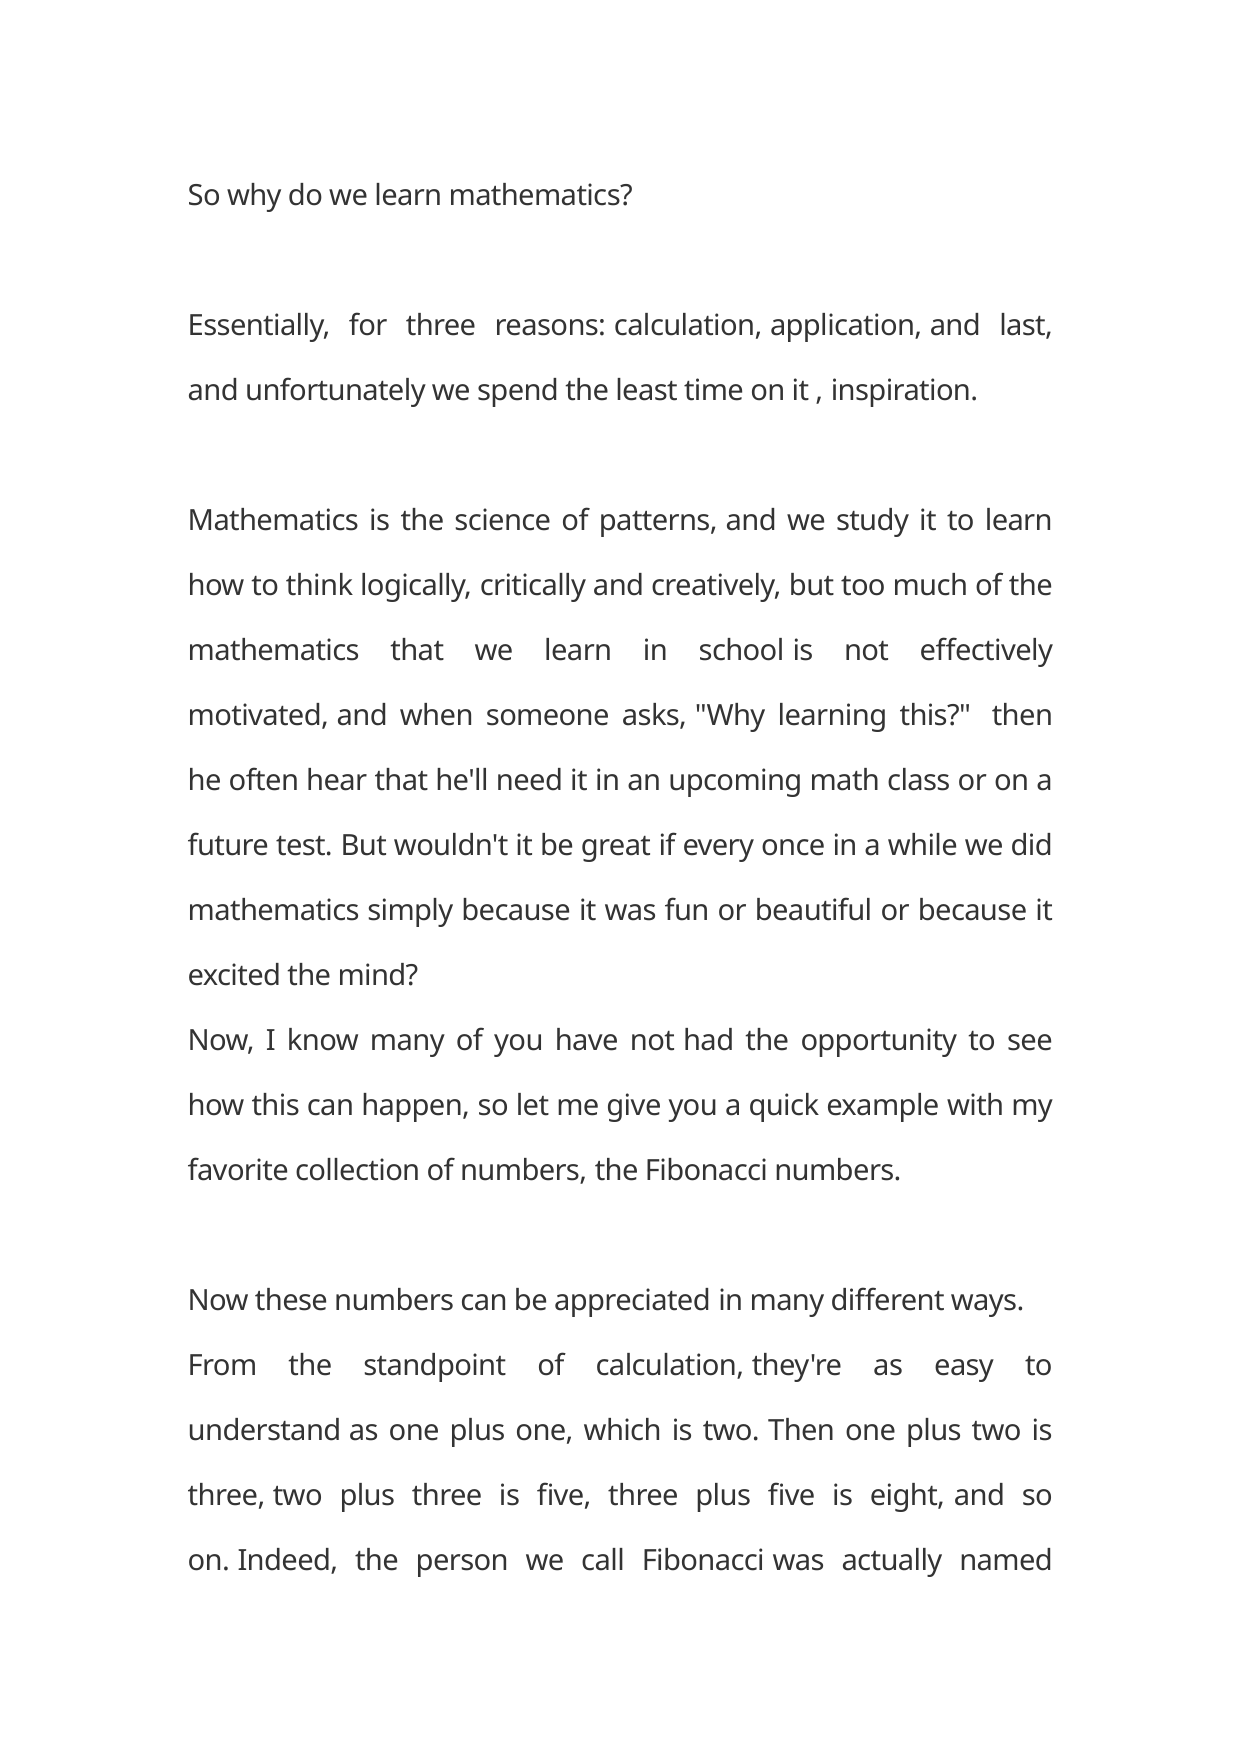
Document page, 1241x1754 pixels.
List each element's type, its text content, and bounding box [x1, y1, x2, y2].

text Now these numbers can be appreciated in many different ways. [187, 1202, 1053, 1332]
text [187, 1491, 1053, 1592]
text Essentially, for three reasons: calculation, application, and last, and unfortunately we spend the least time on it , inspiration. [187, 292, 1053, 422]
text Mathematics is the science of patterns, and we study it to learn how to think logically, critically and creatively, but too much of the mathematics that we learn in school is not effectively motivated, and when someone asks, "Why learning this?" then he often hear that he'll need it in an upcoming math class or on a future test. But wouldn't it be great if every once in a while we did mathematics simply because it was fun or beautiful or because it excited the mind? [187, 841, 1053, 1007]
text So why do we learn mathematics? [187, 162, 1053, 227]
text Now, I know many of you have not had the opportunity to see how this can happen, so let me give you a quick example with my favorite collection of numbers, the Fibonacci numbers. [187, 1007, 1053, 1202]
text Mathematics is the science of patterns, and we study it to learn how to think logically, critically and creatively, but too much of the mathematics that we learn in school is not effectively motivated, and when someone asks, "Why learning this?" then he often hear that he'll need it in an upcoming math class or on a future test. But wouldn't it be great if every once in a while we did mathematics simply because it was fun or beautiful or because it excited the mind? [187, 487, 1053, 840]
